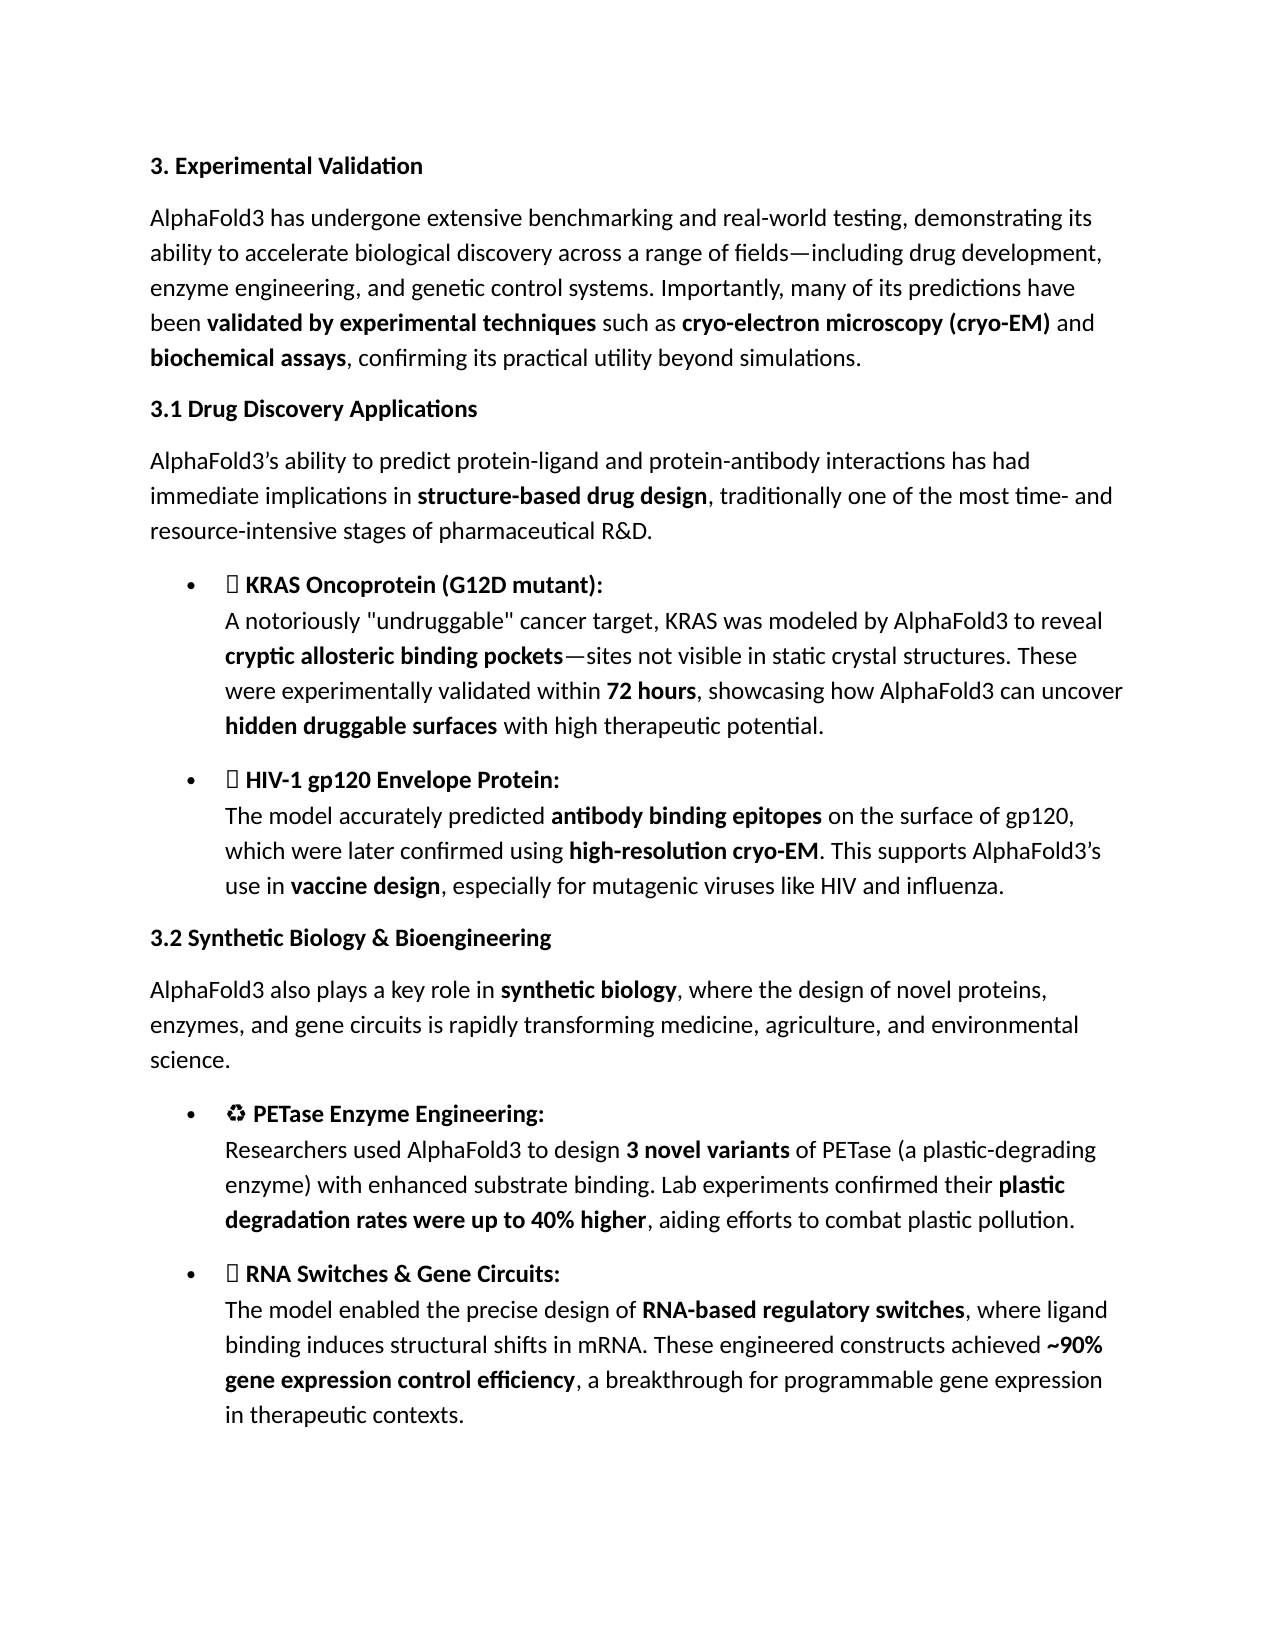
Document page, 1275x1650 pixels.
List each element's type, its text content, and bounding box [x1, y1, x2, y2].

text AlphaFold3 has undergone extensive benchmarking and real-world testing, demonstrating its ability to accelerate biological discovery across a range of fields—including drug development, enzyme engineering, and genetic control systems. Importantly, many of its predictions have been validated by experimental techniques such as cryo-electron microscopy (cryo-EM) and biochemical assays, confirming its practical utility beyond simulations. [150, 202, 1125, 372]
text AlphaFold3’s ability to predict protein-ligand and protein-antibody interactions has had immediate implications in structure-based drug design, traditionally one of the most time- and resource-intensive stages of pharmaceutical R&D. [150, 445, 1125, 546]
list ♻️ PETase Enzyme Engineering: Researchers used AlphaFold3 to design 3 novel variants of PETase (a plastic-degrading enzyme) with enhanced substrate binding. Lab experiments confirmed their plastic degradation rates were up to 40% higher, aiding efforts to combat plastic pollution. [187, 1095, 1125, 1234]
text 3.1 Drug Discovery Applications [150, 393, 1125, 424]
list 🔄 RNA Switches & Gene Circuits: The model enabled the precise design of RNA-based regulatory switches, where ligand binding induces structural shifts in mRNA. These engineered constructs achieved ~90% gene expression control efficiency, a breakthrough for programmable gene expression in therapeutic contexts. [187, 1256, 1125, 1430]
text 3.2 Synthetic Biology & Bioengineering [150, 922, 1125, 953]
text 3. Experimental Validation [150, 150, 1125, 181]
text AlphaFold3 also plays a key role in synthetic biology, where the design of novel proteins, enzymes, and gene circuits is rapidly transforming medicine, agriculture, and environmental science. [150, 974, 1125, 1074]
list 🧬 KRAS Oncoprotein (G12D mutant): A notoriously "undruggable" cancer target, KRAS was modeled by AlphaFold3 to reveal cryptic allosteric binding pockets—sites not visible in static crystal structures. These were experimentally validated within 72 hours, showcasing how AlphaFold3 can uncover hidden druggable surfaces with high therapeutic potential. [187, 567, 1125, 741]
list 🦠 HIV-1 gp120 Envelope Protein: The model accurately predicted antibody binding epitopes on the surface of gp120, which were later confirmed using high-resolution cryo-EM. This supports AlphaFold3’s use in vaccine design, especially for mutagenic viruses like HIV and influenza. [187, 762, 1125, 901]
